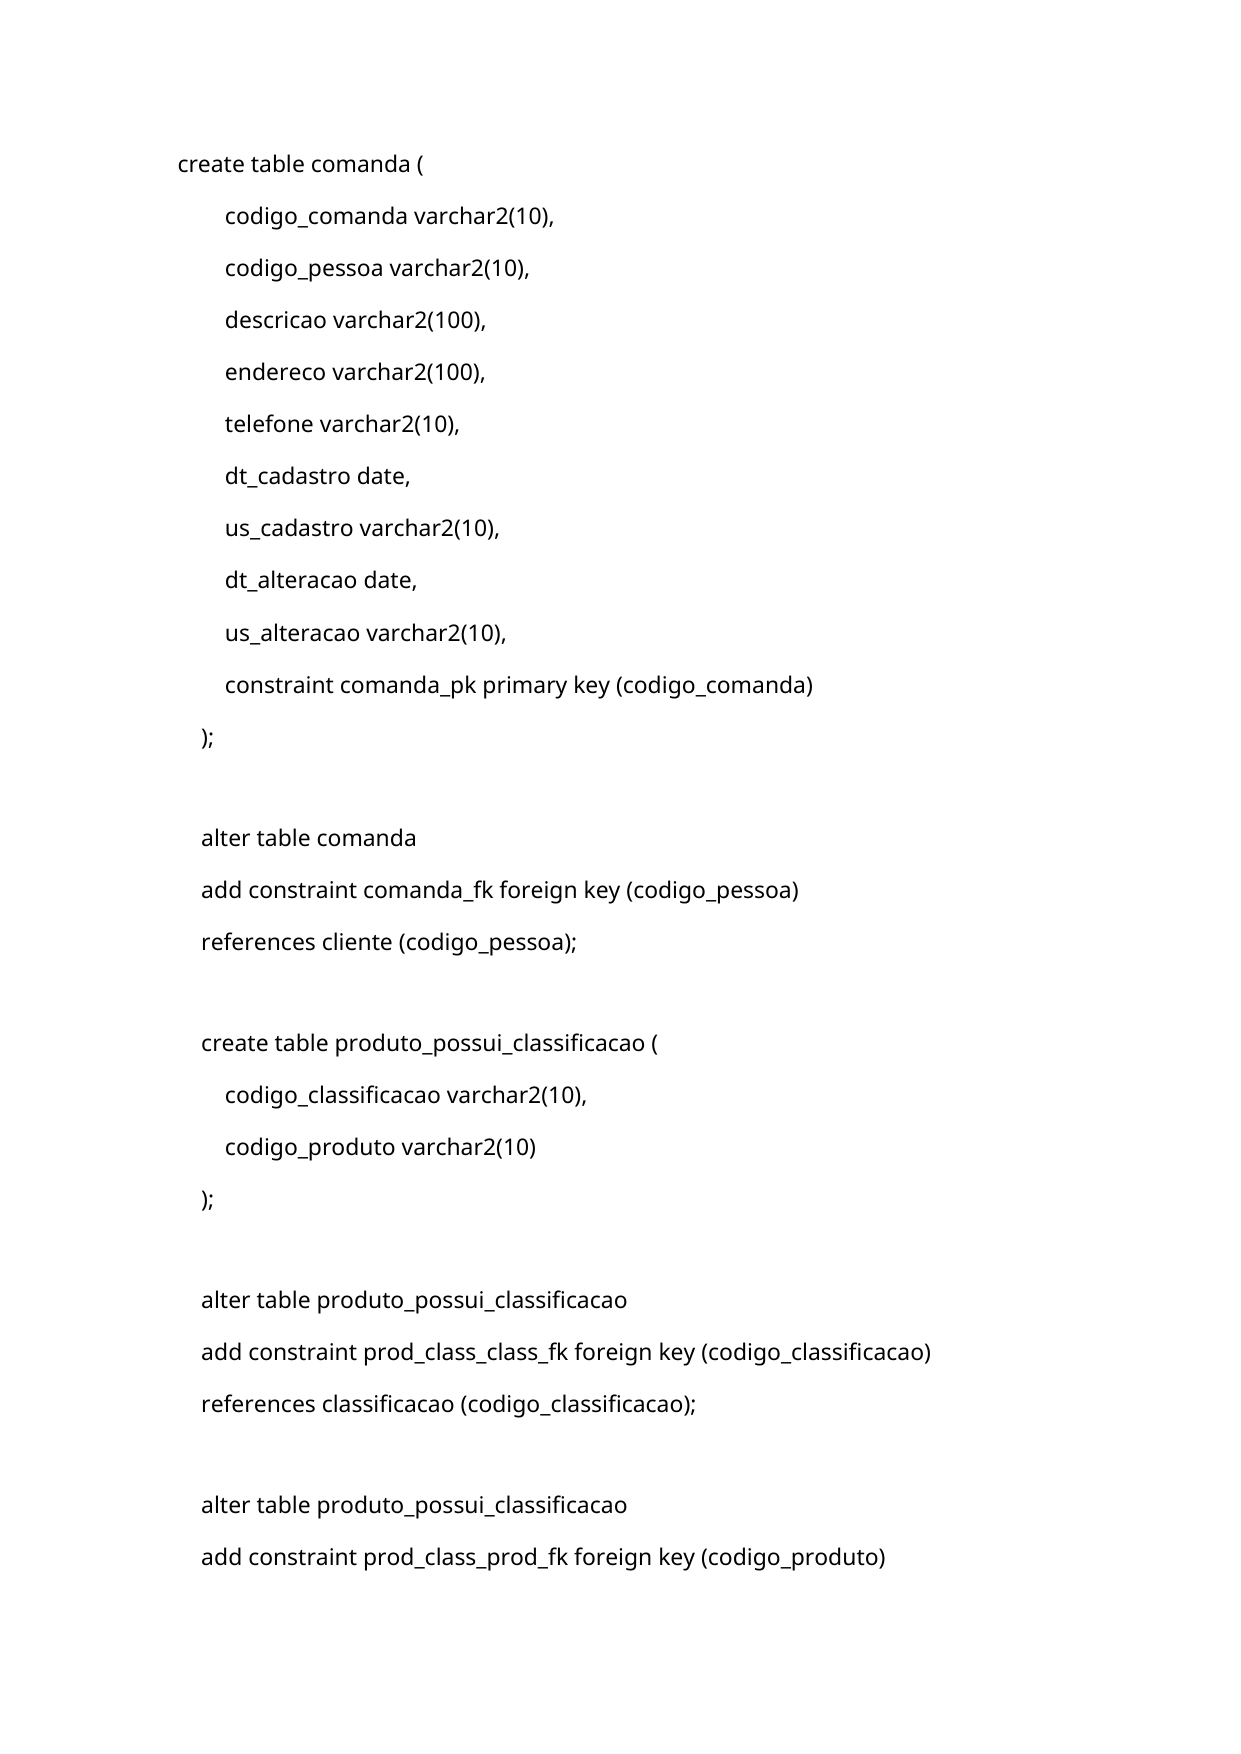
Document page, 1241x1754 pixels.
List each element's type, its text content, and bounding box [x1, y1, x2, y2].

text create table produto_possui_classificacao ( [177, 1027, 1063, 1058]
text create table comanda ( [177, 148, 1063, 179]
text us_cadastro varchar2(10), [177, 512, 1063, 543]
text endereco varchar2(100), [177, 356, 1063, 387]
text dt_cadastro date, [177, 460, 1063, 491]
text alter table produto_possui_classificacao [177, 1489, 1063, 1520]
text references cliente (codigo_pessoa); [177, 926, 1063, 957]
text add constraint prod_class_class_fk foreign key (codigo_classificacao) [177, 1336, 1063, 1367]
text dt_alteracao date, [177, 564, 1063, 596]
text ); [177, 1183, 1063, 1214]
text us_alteracao varchar2(10), [177, 616, 1063, 648]
text codigo_comanda varchar2(10), [177, 200, 1063, 231]
text ); [177, 721, 1063, 752]
text constraint comanda_pk primary key (codigo_comanda) [177, 668, 1063, 700]
text references classificacao (codigo_classificacao); [177, 1388, 1063, 1419]
text telefone varchar2(10), [177, 408, 1063, 439]
text codigo_produto varchar2(10) [177, 1131, 1063, 1162]
text alter table produto_possui_classificacao [177, 1284, 1063, 1315]
text add constraint prod_class_prod_fk foreign key (codigo_produto) [177, 1541, 1063, 1572]
text codigo_classificacao varchar2(10), [177, 1079, 1063, 1110]
text codigo_pessoa varchar2(10), [177, 252, 1063, 283]
text add constraint comanda_fk foreign key (codigo_pessoa) [177, 874, 1063, 905]
text descricao varchar2(100), [177, 304, 1063, 335]
text alter table comanda [177, 822, 1063, 853]
